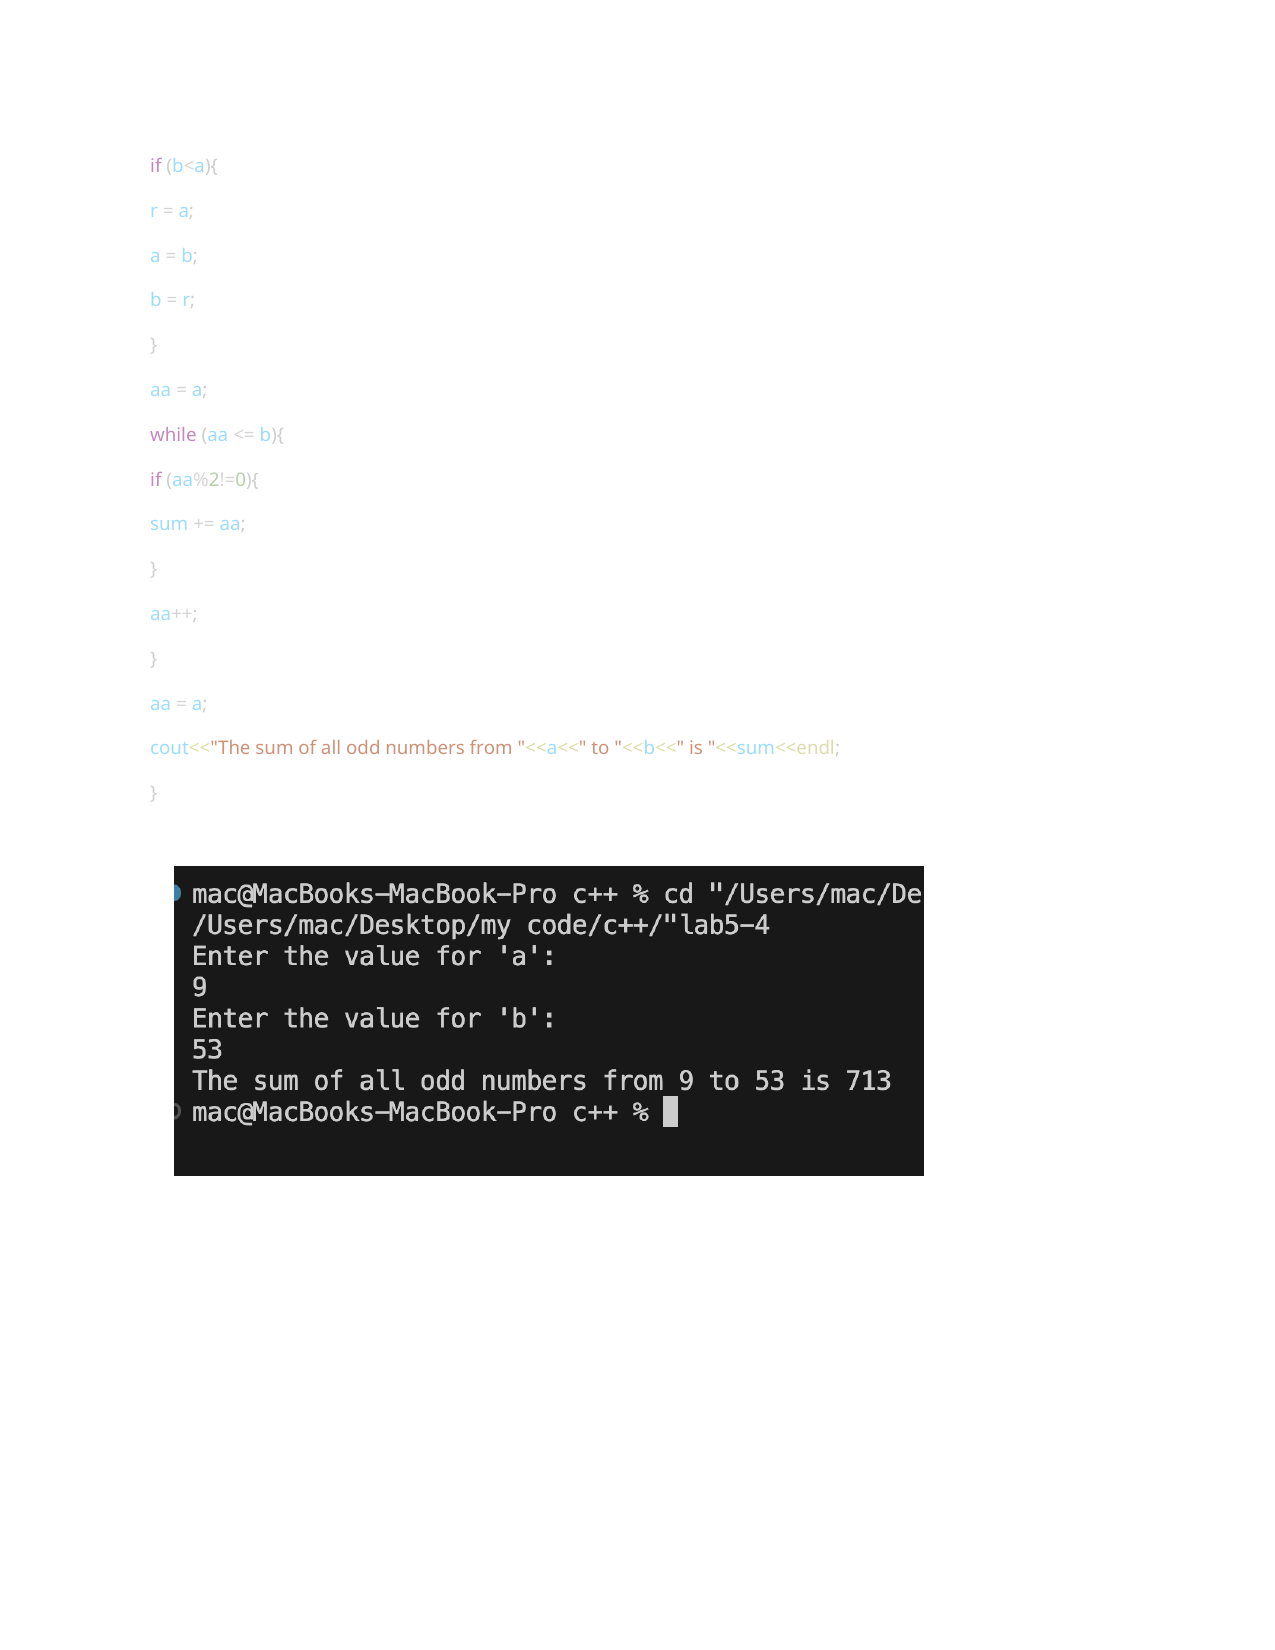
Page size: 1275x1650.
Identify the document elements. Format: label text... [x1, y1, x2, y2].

text } [150, 553, 1125, 581]
text if (aa%2!=0){ [150, 463, 1125, 492]
text } [150, 329, 1125, 357]
text aa++; [150, 598, 1125, 626]
text a = b; [150, 239, 1125, 268]
text aa = a; [150, 374, 1125, 402]
text } [150, 777, 1125, 805]
text r = a; [150, 195, 1125, 223]
text b = r; [150, 284, 1125, 312]
text while (aa <= b){ [150, 419, 1125, 447]
text cout<<"The sum of all odd numbers from "<<a<<" to "<<b<<" is "<<sum<<endl; [150, 732, 1125, 760]
text } [150, 643, 1125, 671]
text if (b<a){ [150, 150, 1125, 178]
text sum += aa; [150, 508, 1125, 536]
text aa = a; [150, 687, 1125, 716]
